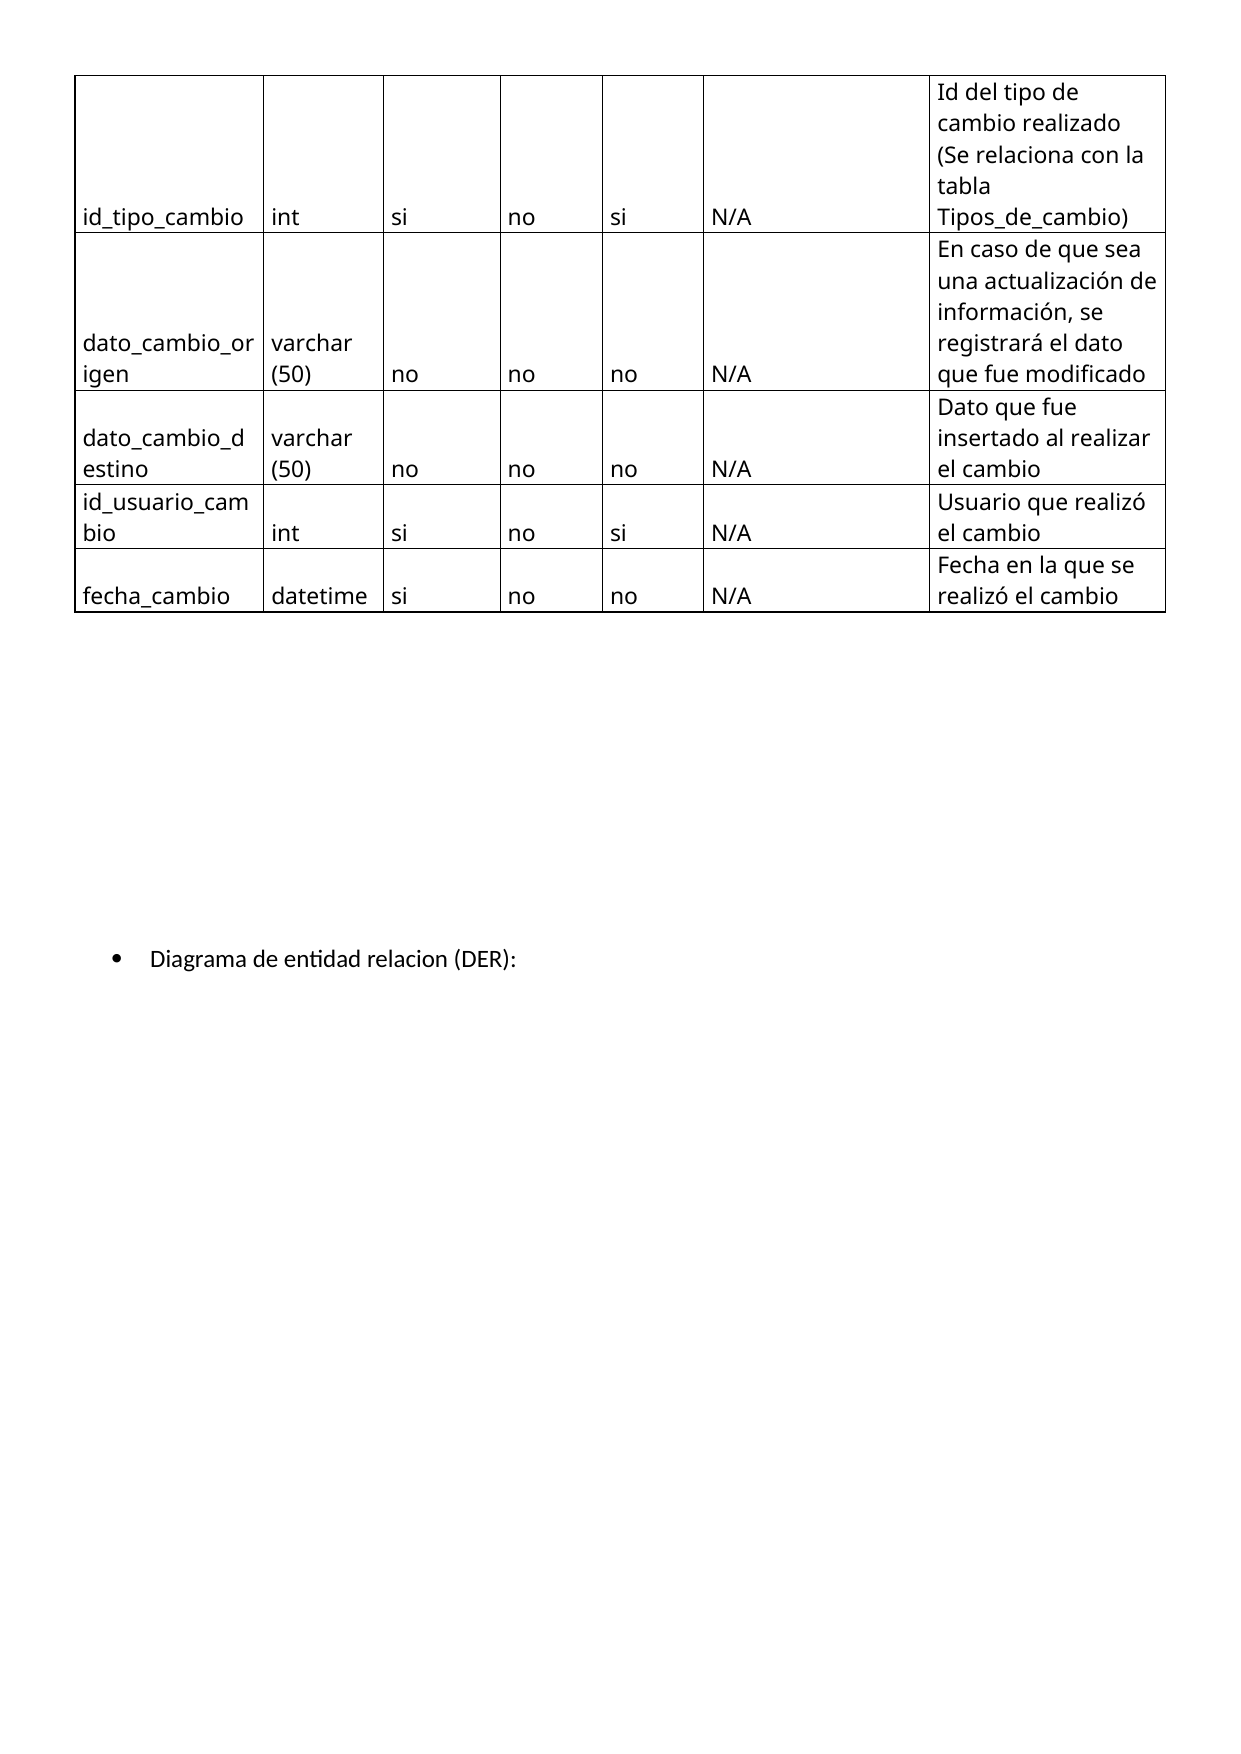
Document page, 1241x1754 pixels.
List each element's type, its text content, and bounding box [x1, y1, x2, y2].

table_cell no [384, 233, 500, 389]
table_cell N/A [704, 76, 929, 232]
table_cell N/A [704, 391, 929, 484]
table_cell N/A [704, 233, 929, 389]
table_cell no [501, 391, 602, 484]
table_cell id_tipo_cambio [76, 76, 263, 232]
table_cell no [501, 485, 602, 548]
table_cell si [603, 485, 703, 548]
table_cell no [384, 391, 500, 484]
table_cell si [384, 485, 500, 548]
table_cell Usuario que realizó el cambio [930, 485, 1165, 548]
table_cell dato_cambio_destino [76, 391, 263, 484]
table_cell varchar (50) [264, 391, 383, 484]
table_cell int [264, 76, 383, 232]
table_cell fecha_cambio [76, 549, 263, 611]
table_cell no [501, 549, 602, 611]
table_cell Fecha en la que se realizó el cambio [930, 549, 1165, 611]
table_cell varchar (50) [264, 233, 383, 389]
table_cell En caso de que sea una actualización de información, se registrará el dato que fue modificado [930, 233, 1165, 389]
table_cell no [501, 76, 602, 232]
table_cell si [384, 549, 500, 611]
table_cell int [264, 485, 383, 548]
table_cell no [603, 233, 703, 389]
table_cell no [603, 391, 703, 484]
table_cell datetime [264, 549, 383, 611]
table_cell no [603, 549, 703, 611]
table_cell si [384, 76, 500, 232]
table_cell no [501, 233, 602, 389]
table_cell id_usuario_cambio [76, 485, 263, 548]
table_cell N/A [704, 485, 929, 548]
table_cell dato_cambio_origen [76, 233, 263, 389]
table_cell si [603, 76, 703, 232]
list Diagrama de entidad relacion (DER): [112, 943, 1165, 973]
table_cell Id del tipo de cambio realizado (Se relaciona con la tabla Tipos_de_cambio) [930, 76, 1165, 232]
table_cell Dato que fue insertado al realizar el cambio [930, 391, 1165, 484]
table_cell N/A [704, 549, 929, 611]
